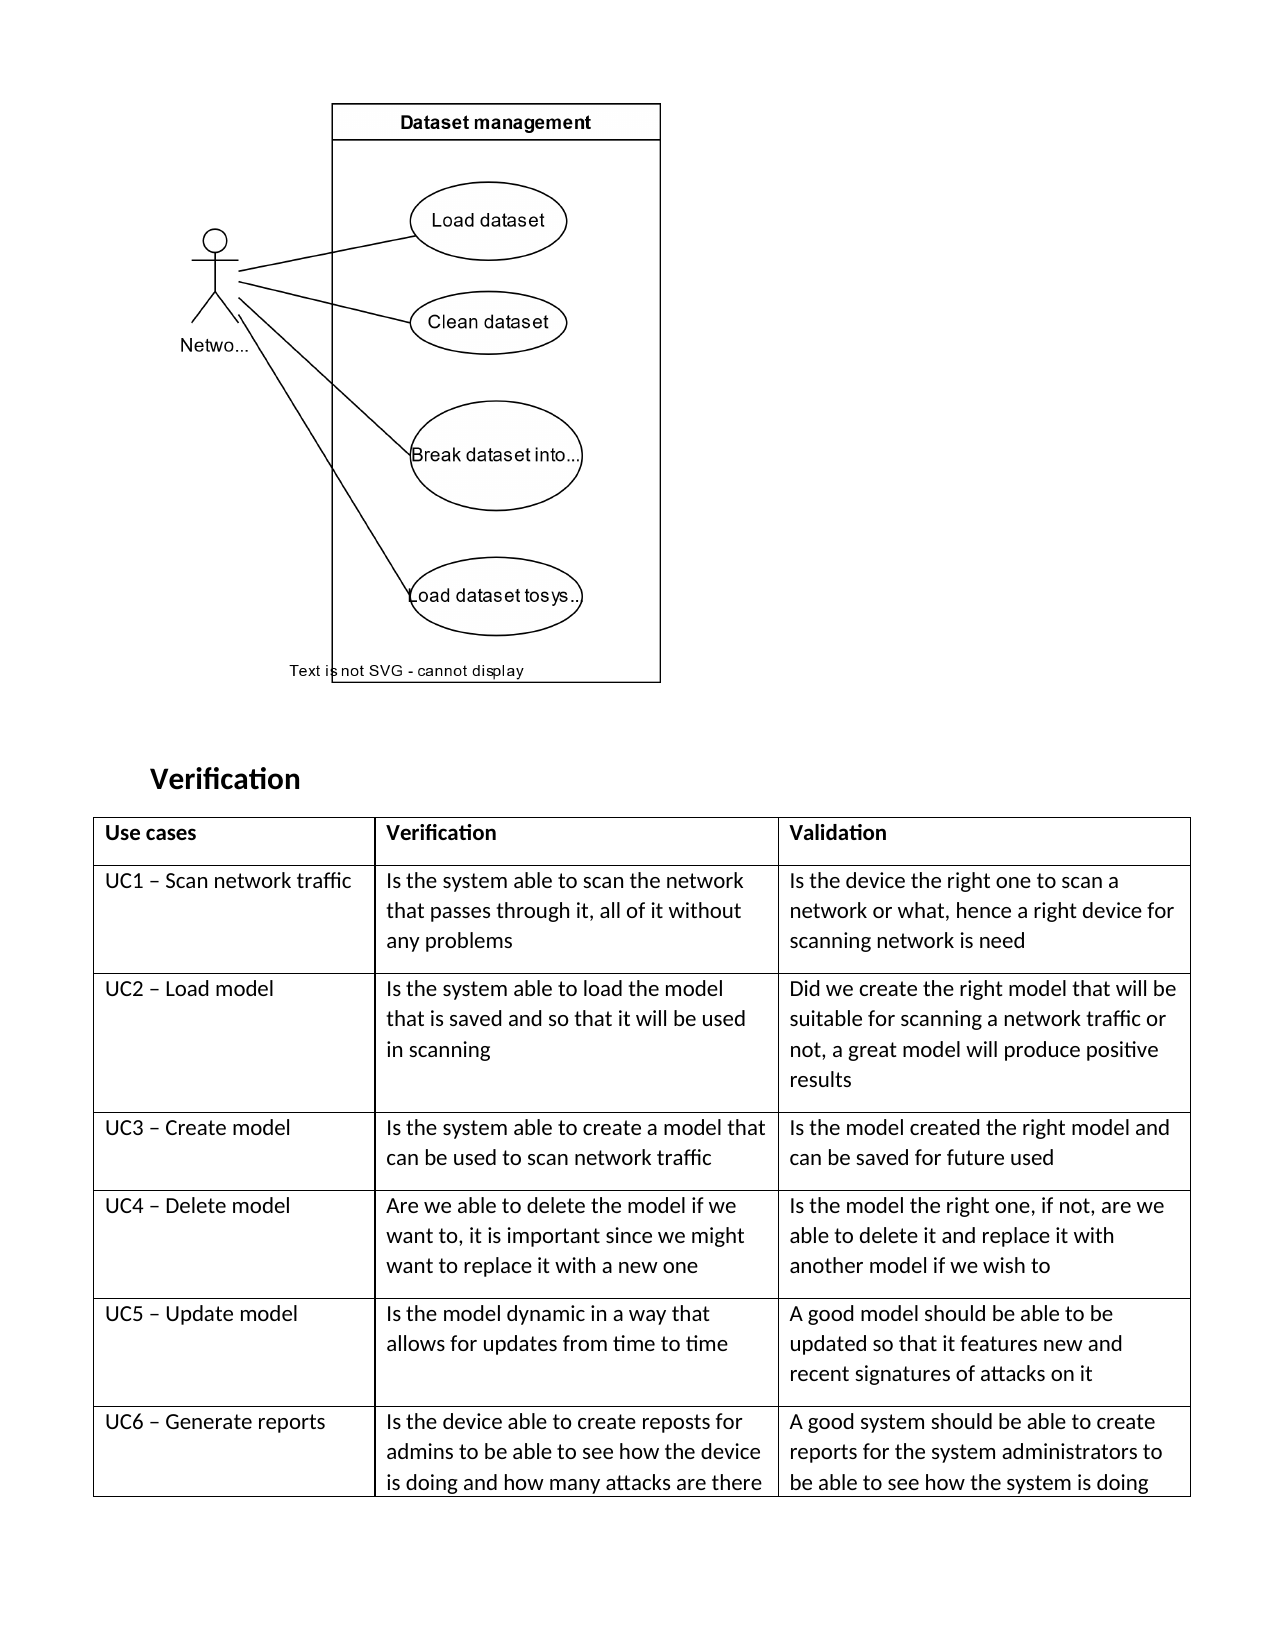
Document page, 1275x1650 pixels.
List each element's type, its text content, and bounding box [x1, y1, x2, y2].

table_cell Are we able to delete the model if we want to, it is important since we might want to replace it with a new one [376, 1191, 778, 1298]
table_header Validation [779, 818, 1190, 865]
table_cell Is the model dynamic in a way that allows for updates from time to time [376, 1299, 778, 1406]
picture [150, 103, 661, 683]
table_header Use cases [94, 818, 374, 865]
table_cell UC5 – Update model [94, 1299, 374, 1406]
table_cell Is the system able to scan the network that passes through it, all of it without any problems [376, 866, 778, 973]
table_cell UC4 – Delete model [94, 1191, 374, 1298]
table_cell Is the system able to load the model that is saved and so that it will be used in scanning [376, 974, 778, 1112]
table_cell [779, 1407, 1190, 1496]
table_cell A good model should be able to be updated so that it features new and recent signatures of attacks on it [779, 1299, 1190, 1406]
table_cell Is the model the right one, if not, are we able to delete it and replace it with another model if we wish to [779, 1191, 1190, 1298]
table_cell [376, 1407, 778, 1496]
table_cell Is the system able to create a model that can be used to scan network traffic [376, 1113, 778, 1190]
table_cell Did we create the right model that will be suitable for scanning a network traffic or not, a great model will produce positive results [779, 974, 1190, 1112]
text Verification [150, 759, 1125, 798]
table_cell UC3 – Create model [94, 1113, 374, 1190]
table_cell UC1 – Scan network traffic [94, 866, 374, 973]
table_header Verification [376, 818, 778, 865]
table_cell UC2 – Load model [94, 974, 374, 1112]
table_cell Is the model created the right model and can be saved for future used [779, 1113, 1190, 1190]
table_cell Is the device the right one to scan a network or what, hence a right device for scanning network is need [779, 866, 1190, 973]
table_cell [94, 1407, 374, 1496]
